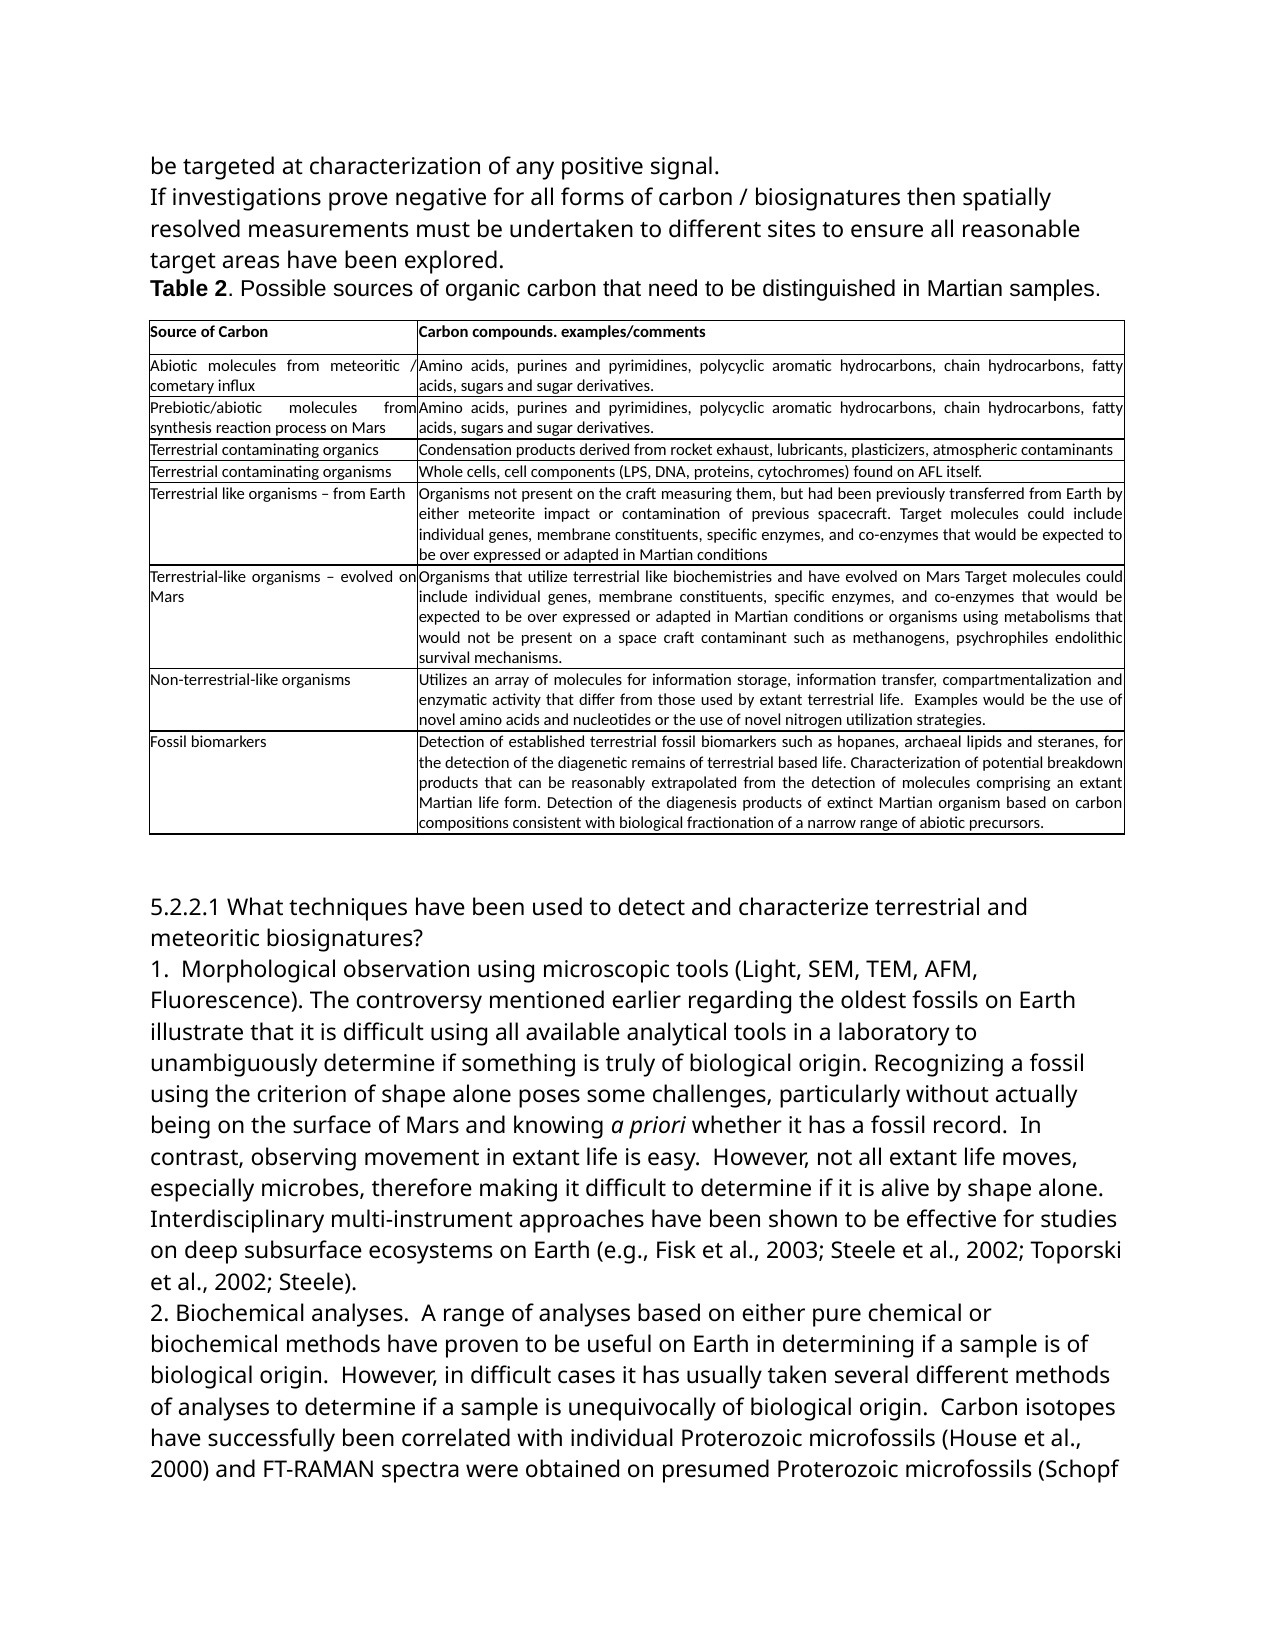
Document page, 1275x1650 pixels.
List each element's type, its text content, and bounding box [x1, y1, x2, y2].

table_cell Organisms not present on the craft measuring them, but had been previously transferred from Earth by either meteorite impact or contamination of previous spacecraft. Target molecules could include individual genes, membrane constituents, specific enzymes, and co-enzymes that would be expected to be over expressed or adapted in Martian conditions [418, 483, 1124, 564]
table_cell Organisms that utilize terrestrial like biochemistries and have evolved on Mars Target molecules could include individual genes, membrane constituents, specific enzymes, and co-enzymes that would be expected to be over expressed or adapted in Martian conditions or organisms using metabolisms that would not be present on a space craft contaminant such as methanogens, psychrophiles endolithic survival mechanisms. [418, 566, 1124, 667]
table_cell Whole cells, cell components (LPS, DNA, proteins, cytochromes) found on AFL itself. [418, 461, 1124, 482]
table_cell Non-terrestrial-like organisms [150, 669, 417, 730]
table_cell Terrestrial-like organisms – evolved on Mars [150, 566, 417, 667]
table_header Source of Carbon [150, 321, 417, 353]
table_cell Fossil biomarkers [150, 732, 417, 833]
table_cell Amino acids, purines and pyrimidines, polycyclic aromatic hydrocarbons, chain hydrocarbons, fatty acids, sugars and sugar derivatives. [418, 355, 1124, 396]
table_cell Terrestrial contaminating organisms [150, 461, 417, 482]
table_cell Utilizes an array of molecules for information storage, information transfer, compartmentalization and enzymatic activity that differ from those used by extant terrestrial life. Examples would be the use of novel amino acids and nucleotides or the use of novel nitrogen utilization strategies. [418, 669, 1124, 730]
table_cell Terrestrial like organisms – from Earth [150, 483, 417, 564]
table_cell Prebiotic/abiotic molecules from synthesis reaction process on Mars [150, 397, 417, 438]
table_cell Terrestrial contaminating organics [150, 440, 417, 460]
table_cell Amino acids, purines and pyrimidines, polycyclic aromatic hydrocarbons, chain hydrocarbons, fatty acids, sugars and sugar derivatives. [418, 397, 1124, 438]
text Table 2. Possible sources of organic carbon that need to be distinguished in Martian samples. [150, 275, 1125, 301]
table_cell Abiotic molecules from meteoritic / cometary influx [150, 355, 417, 396]
table_cell Detection of established terrestrial fossil biomarkers such as hopanes, archaeal lipids and steranes, for the detection of the diagenetic remains of terrestrial based life. Characterization of potential breakdown products that can be reasonably extrapolated from the detection of molecules comprising an extant Martian life form. Detection of the diagenesis products of extinct Martian organism based on carbon compositions consistent with biological fractionation of a narrow range of abiotic precursors. [418, 732, 1124, 833]
table_header Carbon compounds. examples/comments [418, 321, 1124, 353]
table_cell Condensation products derived from rocket exhaust, lubricants, plasticizers, atmospheric contaminants [418, 440, 1124, 460]
